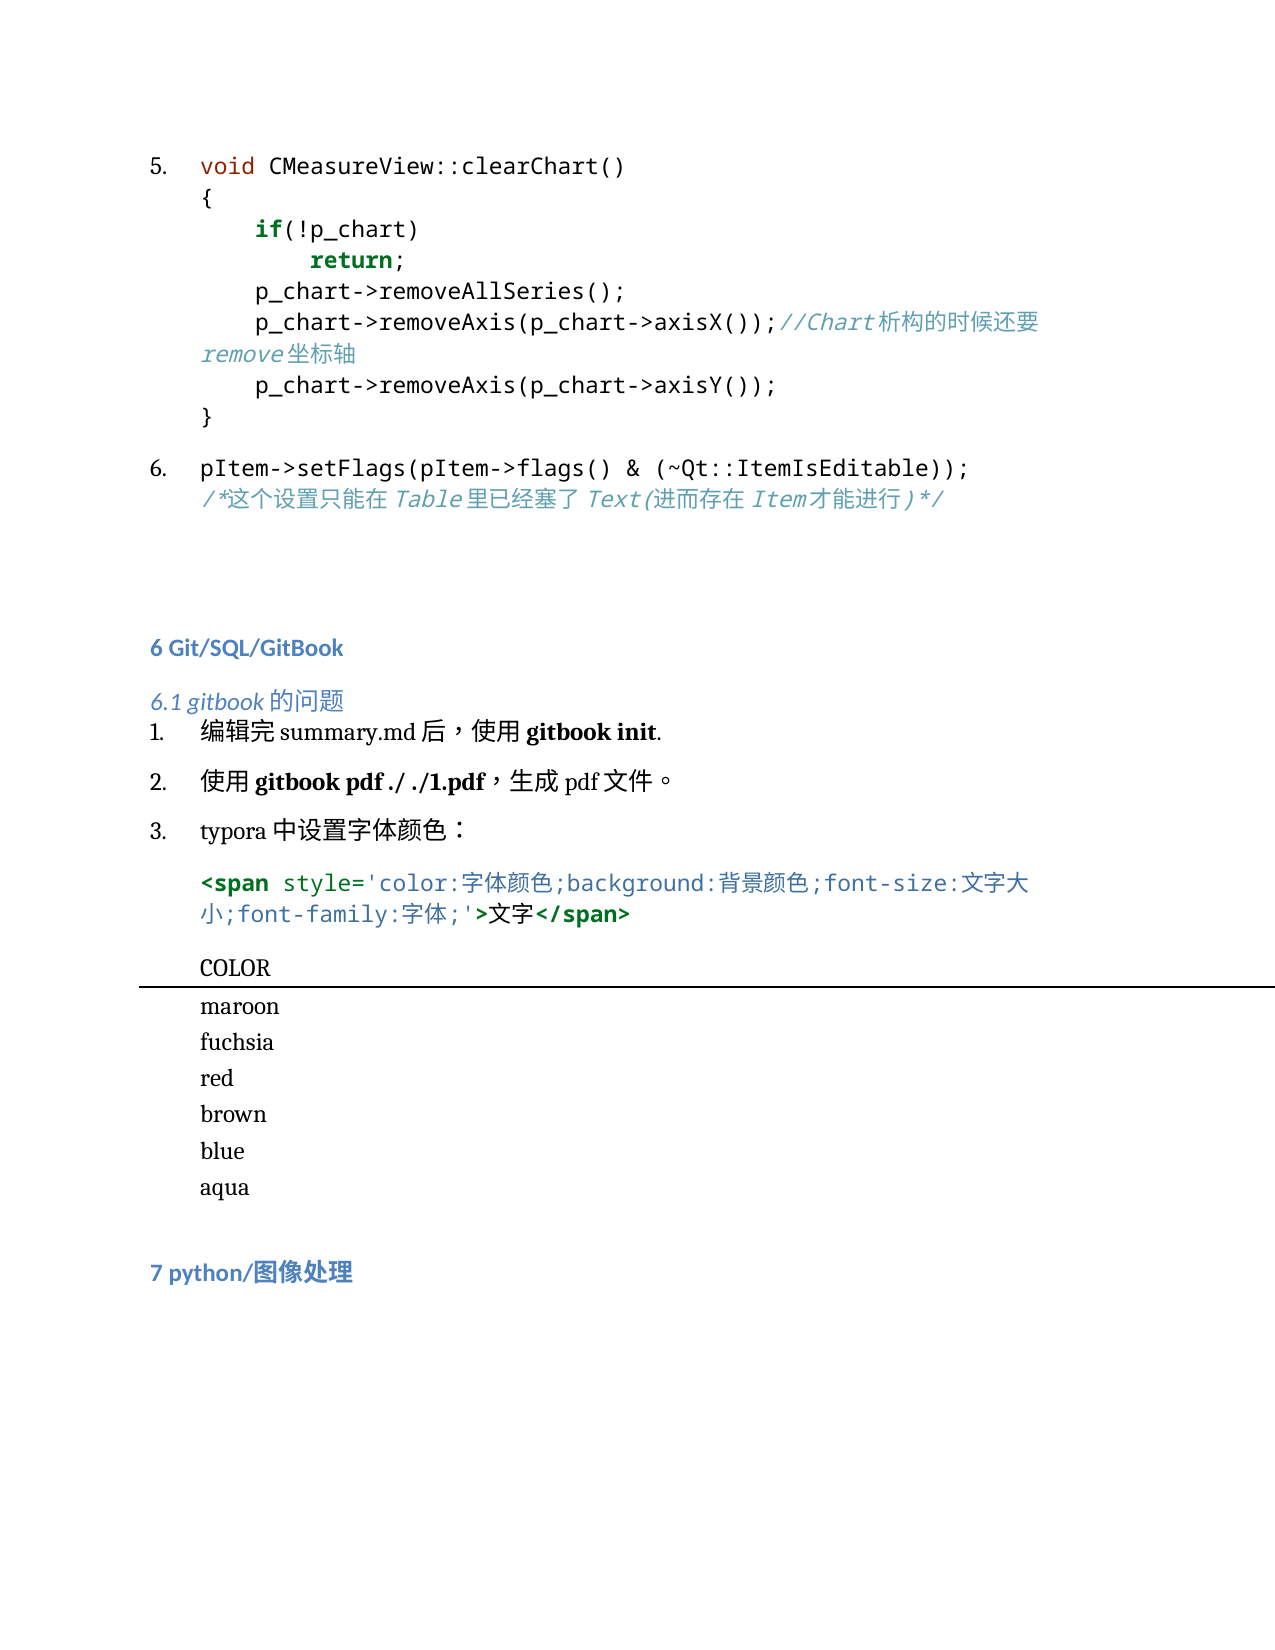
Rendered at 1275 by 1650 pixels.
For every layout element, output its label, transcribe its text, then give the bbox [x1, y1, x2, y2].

table_header COLOR [139, 950, 1275, 986]
list 编辑完summary.md后，使用gitbook init. [150, 718, 1125, 747]
subtitle 7 python/图像处理 [150, 1255, 1125, 1289]
table_cell red [139, 1060, 1275, 1097]
table_cell brown [139, 1097, 1275, 1133]
table_cell blue [139, 1133, 1275, 1169]
subtitle 6.1 gitbook的问题 [150, 684, 1125, 718]
list <span style='color:字体颜色;background:背景颜色;font-size:文字大小;font-family:字体;'>文字</span> [150, 867, 1125, 929]
list void CMeasureView::clearChart() { if(!p_chart) return; p_chart->removeAllSeries(); p_chart->removeAxis(p_chart->axisX());//Chart析构的时候还要remove坐标轴 p_chart->removeAxis(p_chart->axisY()); } [150, 150, 1125, 431]
list 使用gitbook pdf ./ ./1.pdf，生成pdf文件。 [150, 767, 1125, 796]
table_cell aqua [139, 1169, 1275, 1205]
table_cell maroon [139, 988, 1275, 1024]
list typora中设置字体颜色： [150, 817, 1125, 846]
subtitle 6 Git/SQL/GitBook [150, 632, 1125, 663]
table_cell fuchsia [139, 1024, 1275, 1060]
list pItem->setFlags(pItem->flags() & (~Qt::ItemIsEditable)); /*这个设置只能在Table里已经塞了Text(进而存在Item才能进行)*/ [150, 452, 1125, 514]
